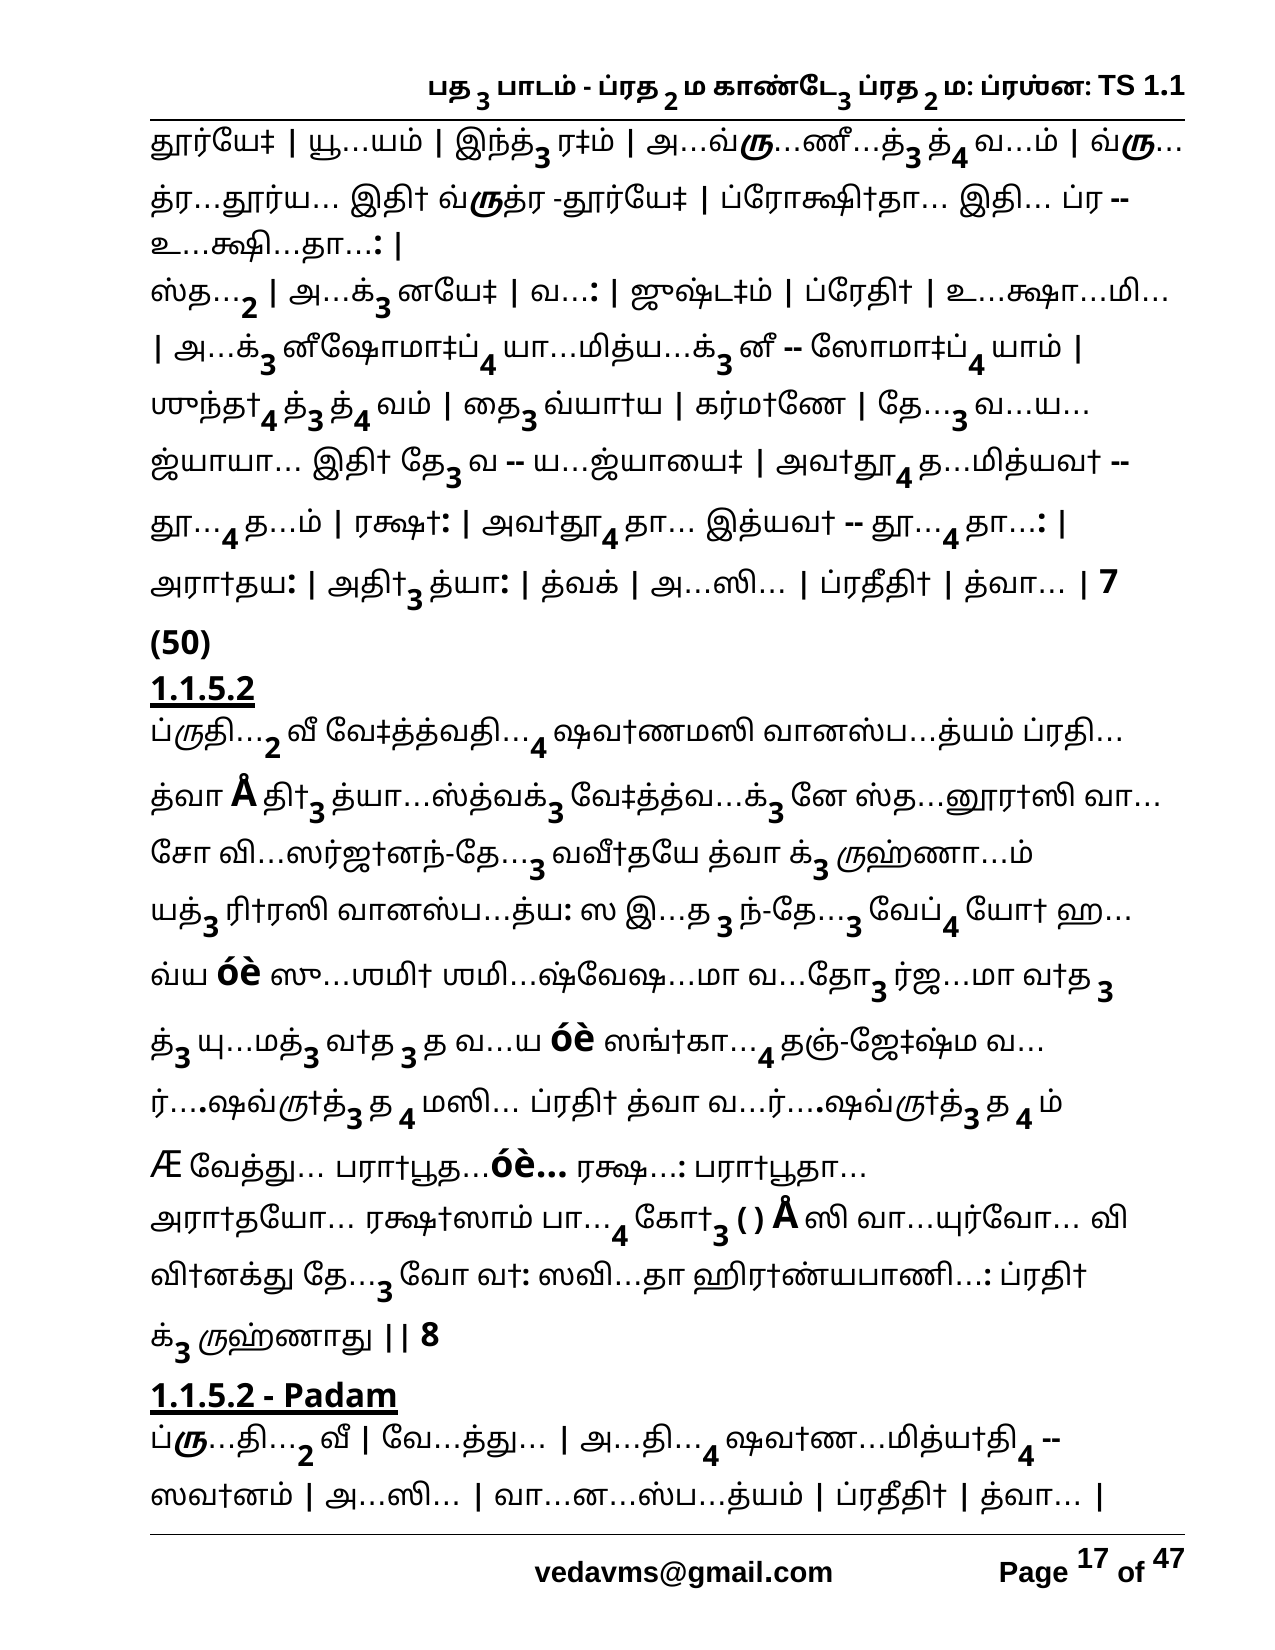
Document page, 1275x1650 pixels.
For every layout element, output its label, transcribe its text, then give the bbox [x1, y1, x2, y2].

text 1.1.5.2 [150, 664, 1185, 710]
text ப்ருதி…2வீ வே‡த்த்வதி…4ஷவ†ணமஸி வானஸ்ப…த்யம் ப்ரதி… த்வா Åதி†3த்யா…ஸ்த்வக்3வே‡த்த்வ…க்3னே ஸ்த…னூர†ஸி வா…சோ வி…ஸர்ஜ†னந்-தே…3வவீ†தயே த்வா க்3ருஹ்ணா…ம் யத்3ரி†ரஸி வானஸ்ப…த்ய: ஸ இ…த3ந்-தே…3வேப்4யோ† ஹ…வ்யóè ஸு…ஶமி† ஶமி…ஷ்வேஷ…மா வ…தோ3ர்ஜ…மா வ†த3 த்3யு…மத்3வ†த3த வ…யóè ஸங்†கா…4தஞ்-ஜே‡ஷ்ம வ…ர்….ஷவ்ரு†த்3த4மஸி… ப்ரதி† த்வா வ…ர்….ஷவ்ரு†த்3த4ம் Æவேத்து… பரா†பூத…óè… ரக்ஷ…: பரா†பூதா… [150, 710, 1185, 1189]
text ஸ்த…2 | அ…க்3னயே‡ | வ…: | ஜுஷ்ட‡ம் | ப்ரேதி† | உ…க்ஷா…மி… | அ…க்3னீஷோமா‡ப்4யா…மித்ய…க்3னீ -- ஸோமா‡ப்4யாம் | ஶுந்த†4த்3த்4வம் | தை3வ்யா†ய | கர்ம†ணே | தே…3வ…ய…ஜ்யாயா… இதி† தே3வ -- ய…ஜ்யாயை‡ | அவ†தூ4த…மித்யவ† -- தூ…4த…ம் | ரக்ஷ†: | அவ†தூ4தா… இத்யவ† -- தூ…4தா…: | அரா†தய: | அதி†3த்யா: | த்வக் | அ…ஸி… | ப்ரதீதி† | த்வா… | 7 (50) [150, 266, 1185, 664]
text 1.1.5.2 - Padam [150, 1372, 1185, 1418]
text அரா†தயோ… ரக்ஷ†ஸாம் பா…4கோ†3 ( ) Åஸி வா…யுர்வோ… வி வி†னக்து தே…3வோ வ†: ஸவி…தா ஹிர†ண்யபாணி…: ப்ரதி† க்3ருஹ்ணாது || 8 [150, 1189, 1185, 1372]
